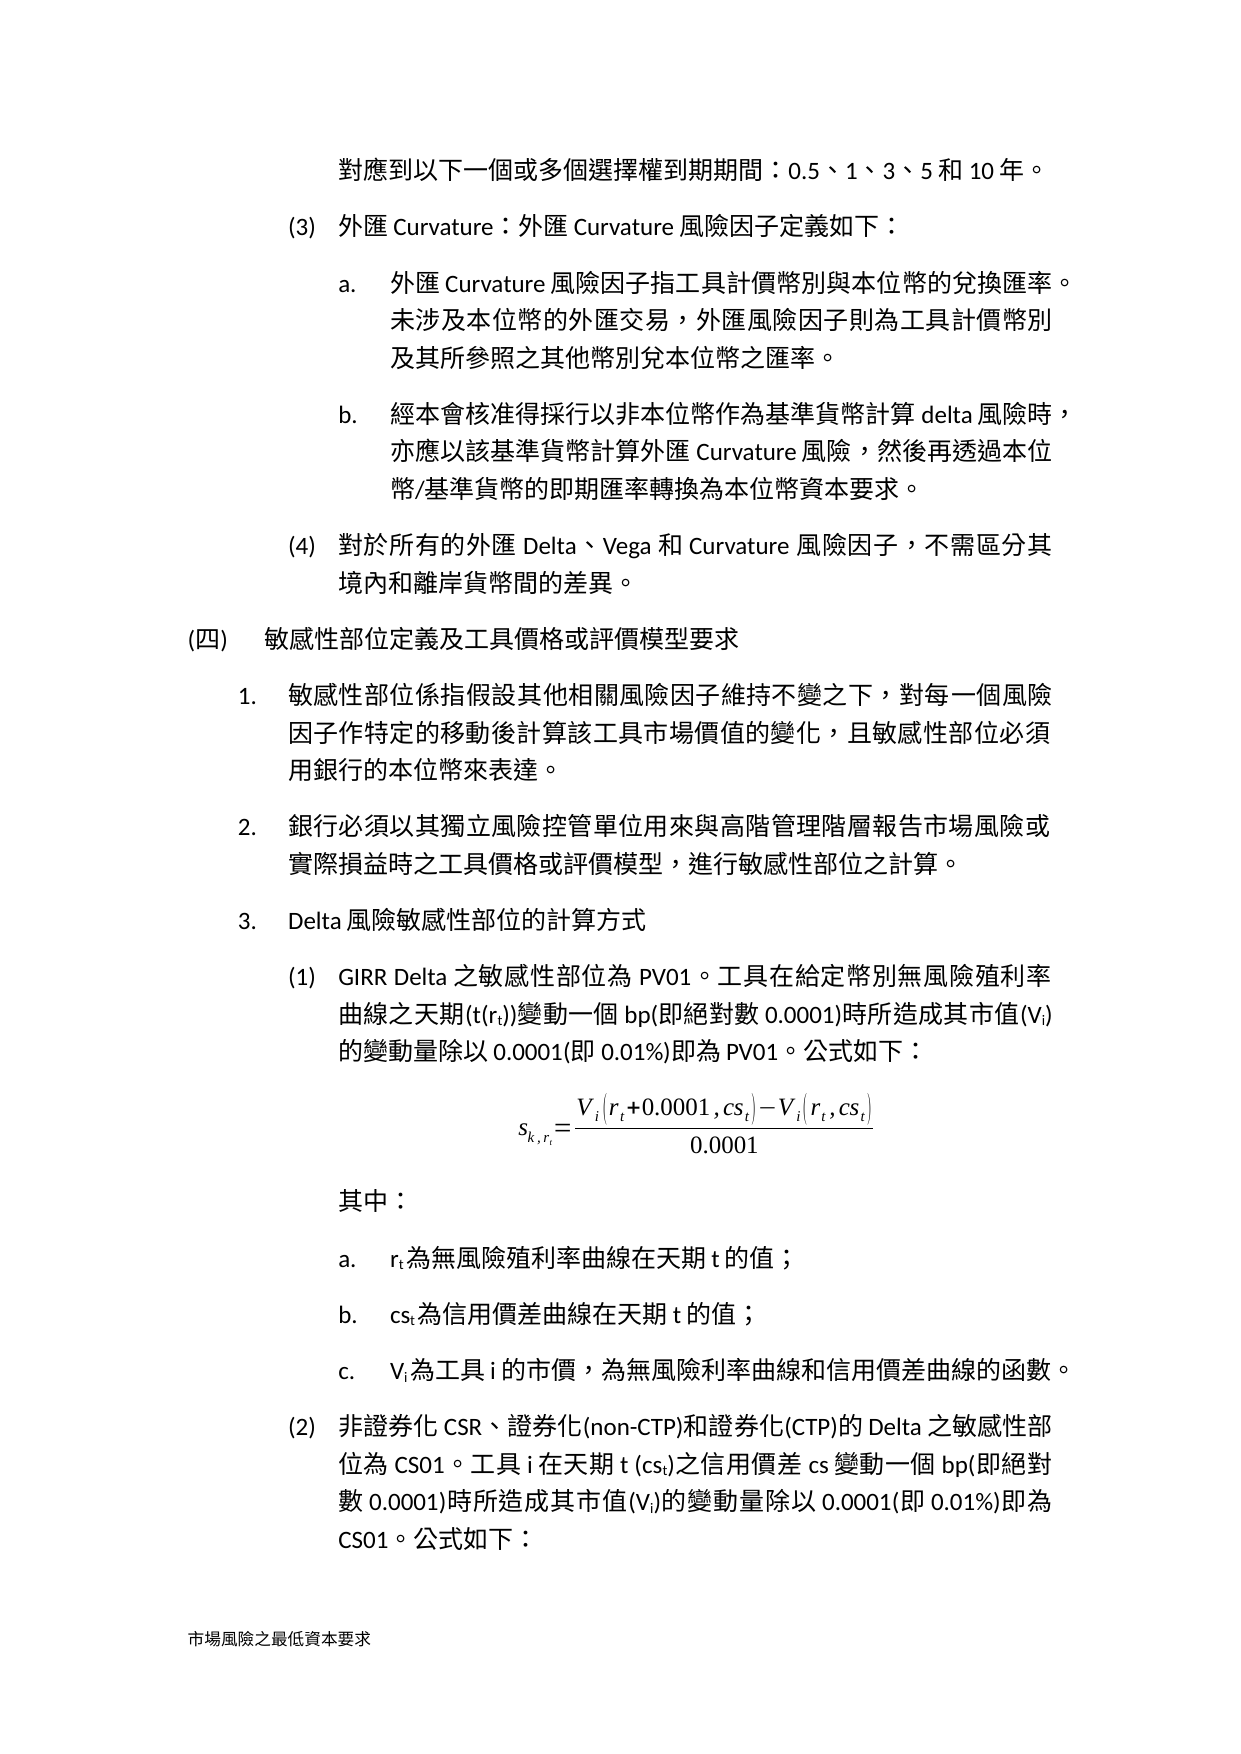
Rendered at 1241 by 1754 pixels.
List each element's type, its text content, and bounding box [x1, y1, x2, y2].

list 外匯Curvature：外匯Curvature風險因子定義如下： [288, 206, 1053, 244]
list Delta風險敏感性部位的計算方式 [238, 900, 1053, 937]
list 外匯Curvature風險因子指工具計價幣別與本位幣的兌換匯率。未涉及本位幣的外匯交易，外匯風險因子則為工具計價幣別及其所參照之其他幣別兌本位幣之匯率。 [338, 262, 1053, 375]
list rt為無風險殖利率曲線在天期t的值； [338, 1237, 1053, 1275]
list 銀行必須以其獨立風險控管單位用來與高階管理階層報告市場風險或實際損益時之工具價格或評價模型，進行敏感性部位之計算。 [238, 806, 1053, 881]
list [288, 150, 1053, 187]
list cst為信用價差曲線在天期t的值； [338, 1294, 1053, 1331]
list 對於所有的外匯Delta、Vega 和Curvature 風險因子，不需區分其境內和離岸貨幣間的差異。 [288, 525, 1053, 600]
list GIRR Delta之敏感性部位為PV01。工具在給定幣別無風險殖利率曲線之天期(t(rt))變動一個bp(即絕對數0.0001)時所造成其市值(Vi)的變動量除以0.0001(即 0.01%)即為PV01。公式如下： [288, 956, 1053, 1069]
list 敏感性部位定義及工具價格或評價模型要求 [187, 619, 1053, 656]
list 經本會核准得採行以非本位幣作為基準貨幣計算delta風險時，亦應以該基準貨幣計算外匯Curvature風險，然後再透過本位幣/基準貨幣的即期匯率轉換為本位幣資本要求。 [338, 394, 1053, 506]
list 敏感性部位係指假設其他相關風險因子維持不變之下，對每一個風險因子作特定的移動後計算該工具市場價值的變化，且敏感性部位必須用銀行的本位幣來表達。 [238, 675, 1053, 787]
list Vi為工具i的市價，為無風險利率曲線和信用價差曲線的函數。 [338, 1350, 1053, 1387]
list 其中： [338, 1181, 1053, 1219]
list 非證券化CSR、證券化(non-CTP)和證券化(CTP)的Delta之敏感性部位為CS01。工具i在天期t (cst)之信用價差cs變動一個bp(即絕對數0.0001)時所造成其市值(Vi)的變動量除以0.0001(即0.01%)即為CS01。公式如下： [288, 1406, 1053, 1556]
